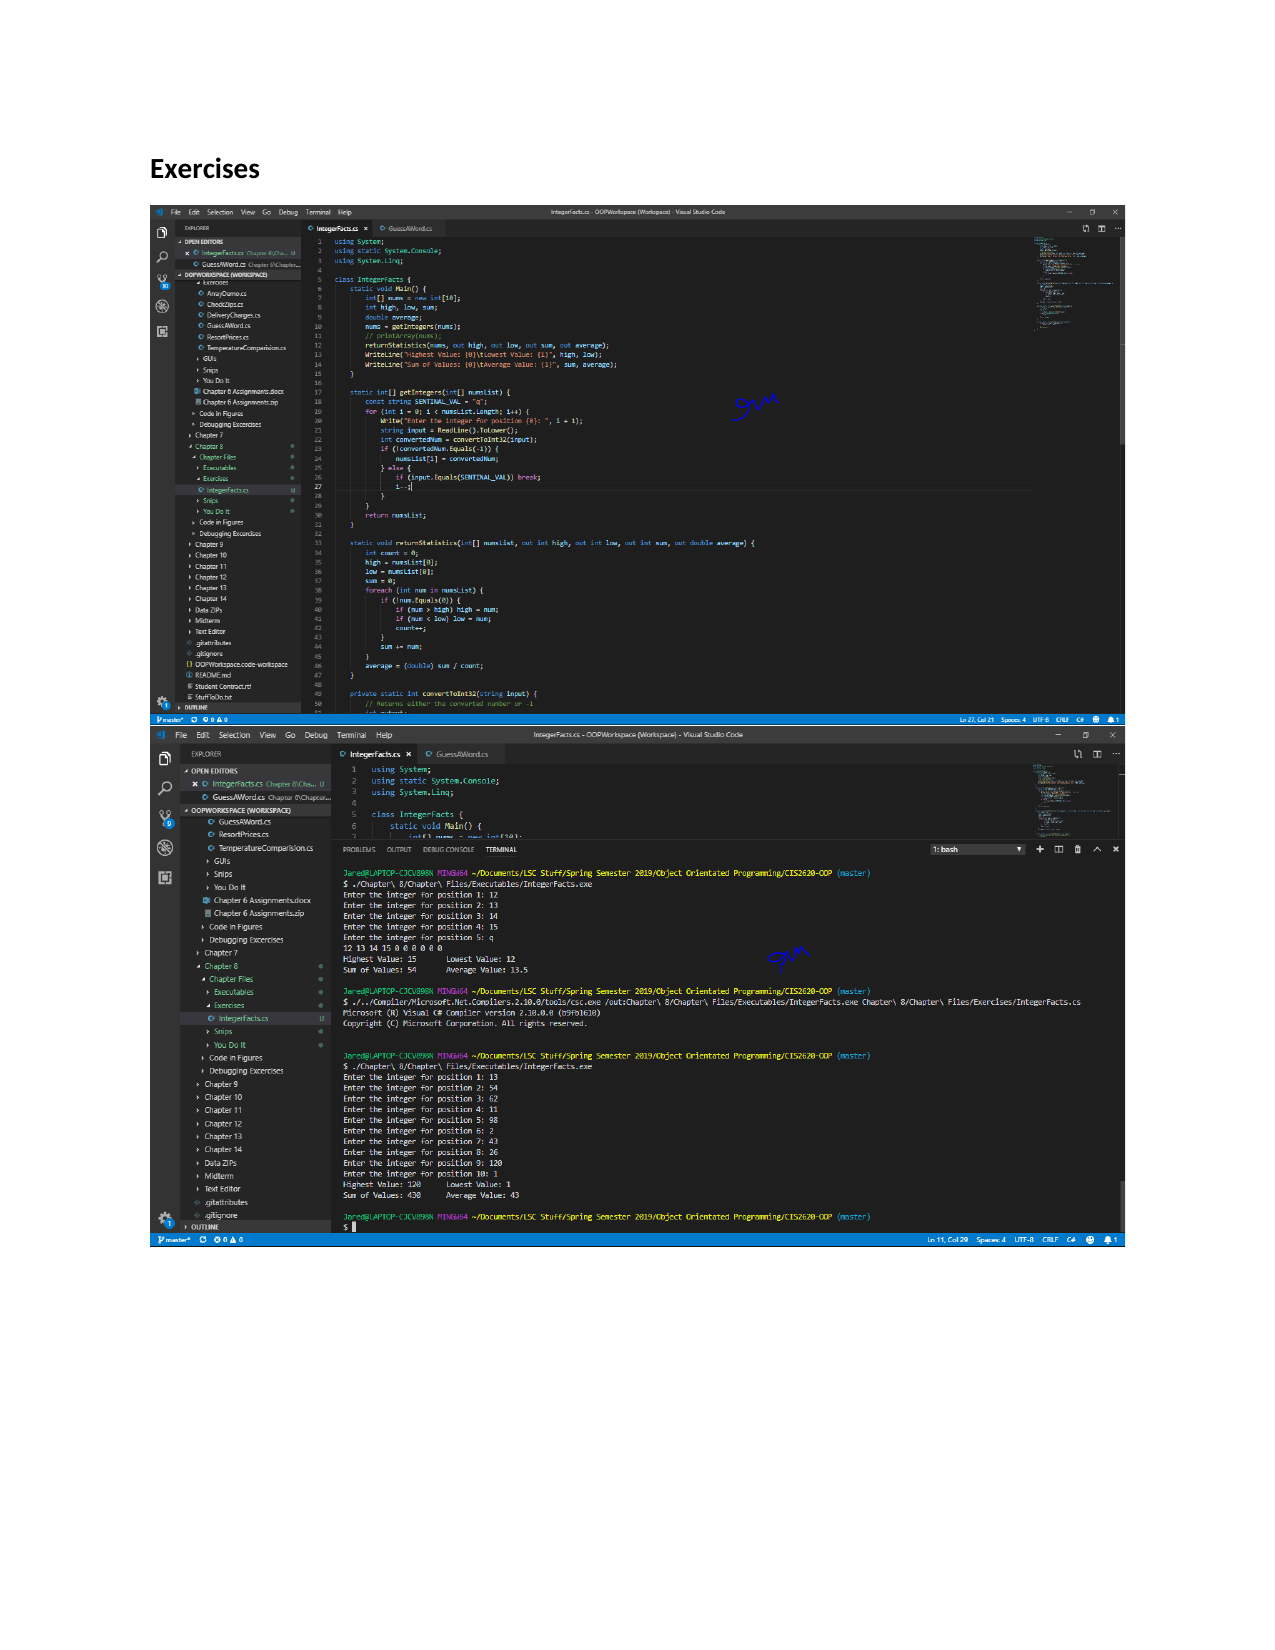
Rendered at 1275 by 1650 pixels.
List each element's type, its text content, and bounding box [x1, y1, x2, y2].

picture [150, 205, 1125, 725]
text Exercises [150, 150, 1125, 186]
picture [150, 726, 1125, 1247]
